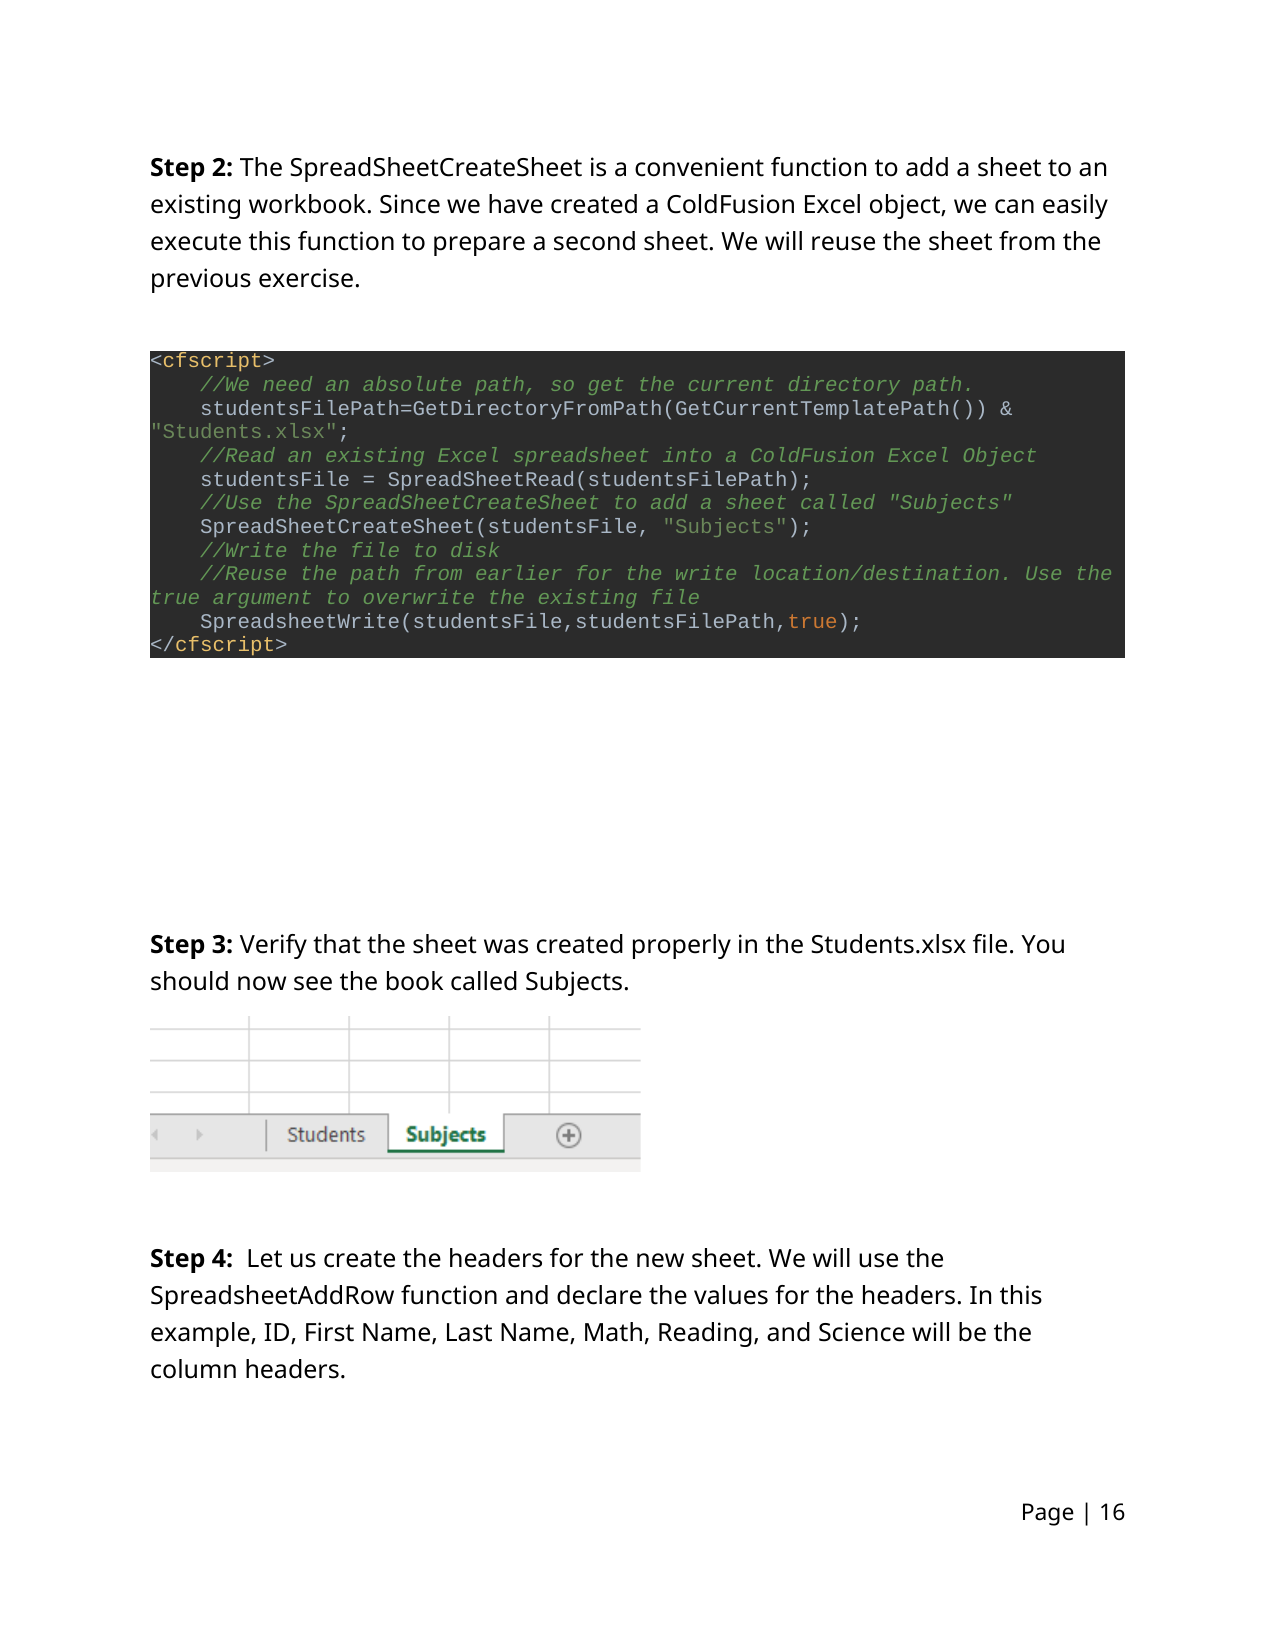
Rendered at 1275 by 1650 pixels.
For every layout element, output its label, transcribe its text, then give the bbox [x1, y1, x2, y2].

picture [150, 1016, 641, 1172]
text <cfscript> //We need an absolute path, so get the current directory path. studentsFilePath=GetDirectoryFromPath(GetCurrentTemplatePath()) & "Students.xlsx"; //Read an existing Excel spreadsheet into a ColdFusion Excel Object studentsFile = SpreadSheetRead(studentsFilePath); //Use the SpreadSheetCreateSheet to add a sheet called "Subjects" SpreadSheetCreateSheet(studentsFile, "Subjects"); //Write the file to disk //Reuse the path from earlier for the write location/destination. Use the true argument to overwrite the existing file SpreadsheetWrite(studentsFile,studentsFilePath,true); </cfscript> [150, 351, 1125, 658]
text Step 4: Let us create the headers for the new sheet. We will use the SpreadsheetAddRow function and declare the values for the headers. In this example, ID, First Name, Last Name, Math, Reading, and Science will be the column headers. [150, 1241, 1125, 1386]
text Step 2: The SpreadSheetCreateSheet is a convenient function to add a sheet to an existing workbook. Since we have created a ColdFusion Excel object, we can easily execute this function to prepare a second sheet. We will reuse the sheet from the previous exercise. [150, 150, 1125, 294]
text Step 3: Verify that the sheet was created properly in the Students.xlsx file. You should now see the book called Subjects. [150, 927, 1125, 997]
